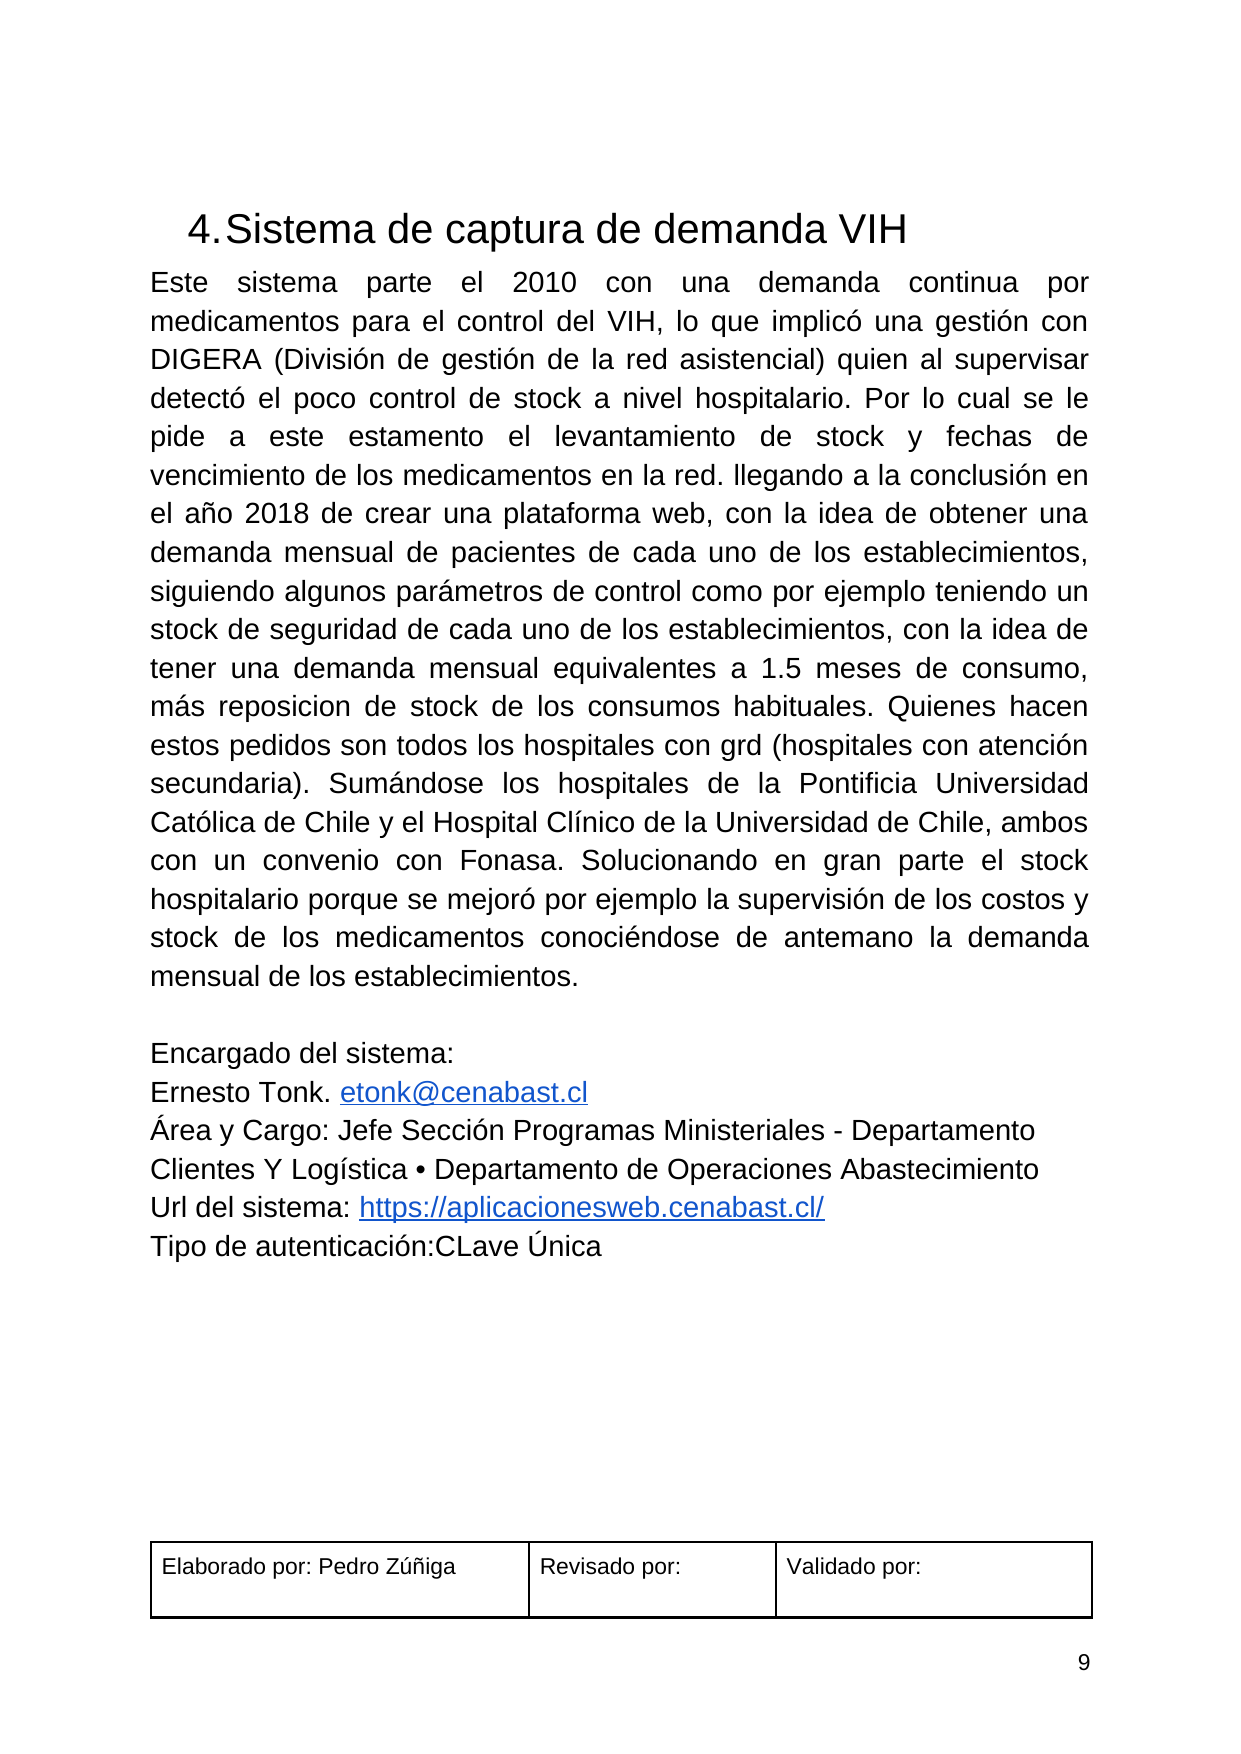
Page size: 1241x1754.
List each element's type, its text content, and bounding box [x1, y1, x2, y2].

text Ernesto Tonk. etonk@cenabast.cl [150, 1074, 1090, 1108]
text Url del sistema: https://aplicacionesweb.cenabast.cl/ [150, 1190, 1090, 1224]
subtitle Sistema de captura de demanda VIH [187, 205, 1090, 253]
text Encargado del sistema: [150, 1036, 1090, 1069]
text Tipo de autenticación:CLave Única [150, 1229, 1090, 1262]
text Este sistema parte el 2010 con una demanda continua por medicamentos para el control del VIH, lo que implicó una gestión con DIGERA (División de gestión de la red asistencial) quien al supervisar detectó el poco control de stock a nivel hospitalario. Por lo cual se le pide a este estamento el levantamiento de stock y fechas de vencimiento de los medicamentos en la red. llegando a la conclusión en el año 2018 de crear una plataforma web, con la idea de obtener una demanda mensual de pacientes de cada uno de los establecimientos, siguiendo algunos parámetros de control como por ejemplo teniendo un stock de seguridad de cada uno de los establecimientos, con la idea de tener una demanda mensual equivalentes a 1.5 meses de consumo, más reposicion de stock de los consumos habituales. Quienes hacen estos pedidos son todos los hospitales con grd (hospitales con atención secundaria). Sumándose los hospitales de la Pontificia Universidad Católica de Chile y el Hospital Clínico de la Universidad de Chile, ambos con un convenio con Fonasa. Solucionando en gran parte el stock hospitalario porque se mejoró por ejemplo la supervisión de los costos y stock de los medicamentos conociéndose de antemano la demanda mensual de los establecimientos. [150, 265, 1090, 992]
text Área y Cargo: Jefe Sección Programas Ministeriales - Departamento Clientes Y Logística • Departamento de Operaciones Abastecimiento [150, 1113, 1090, 1185]
